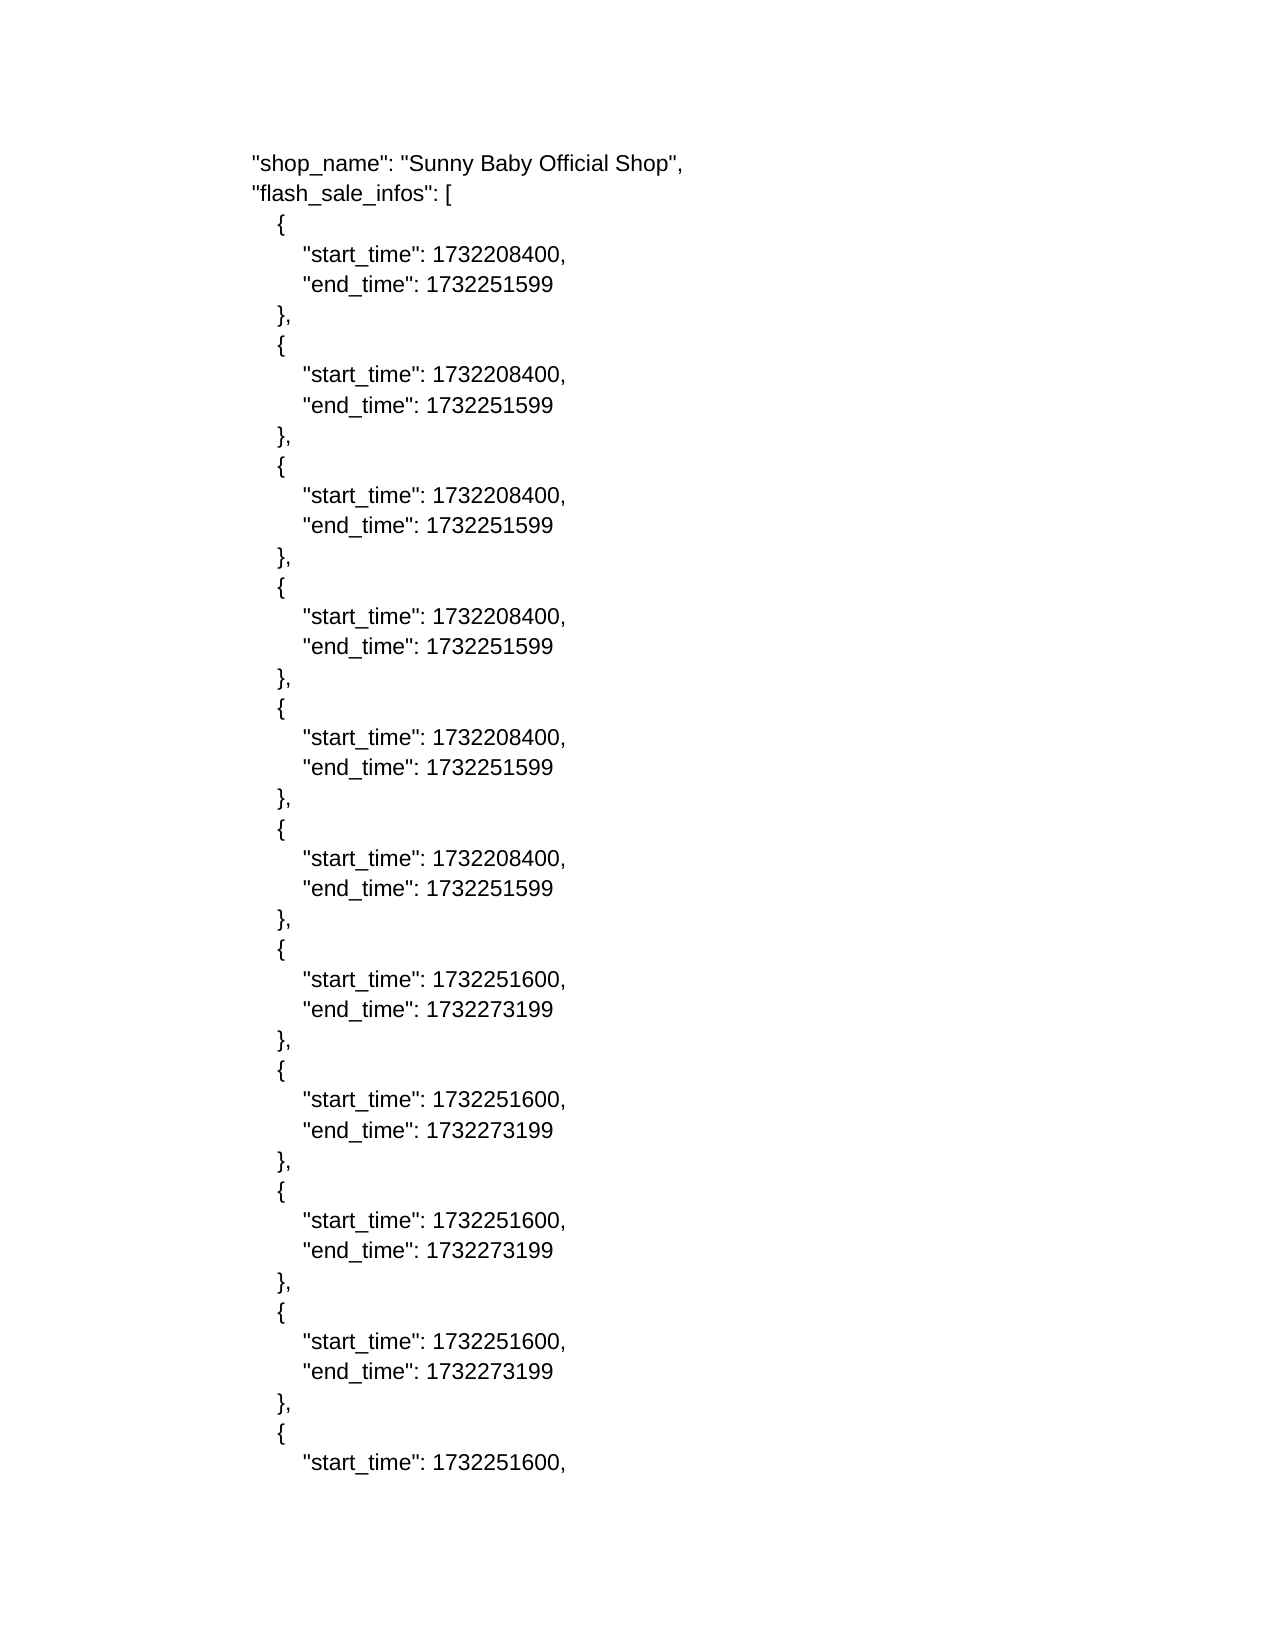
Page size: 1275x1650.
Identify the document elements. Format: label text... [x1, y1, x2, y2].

text }, [150, 1147, 1125, 1173]
text "end_time": 1732251599 [150, 633, 1125, 660]
text { [150, 694, 1125, 720]
text }, [150, 1026, 1125, 1052]
text "end_time": 1732273199 [150, 1117, 1125, 1143]
text }, [150, 905, 1125, 932]
text "start_time": 1732208400, [150, 241, 1125, 267]
text }, [150, 1388, 1125, 1415]
text "start_time": 1732208400, [150, 845, 1125, 871]
text "shop_name": "Sunny Baby Official Shop", [150, 150, 1125, 176]
text }, [150, 301, 1125, 327]
text }, [150, 1268, 1125, 1294]
text { [150, 814, 1125, 841]
text { [150, 452, 1125, 478]
text }, [150, 663, 1125, 690]
text "start_time": 1732251600, [150, 1449, 1125, 1475]
text { [150, 210, 1125, 237]
text "end_time": 1732251599 [150, 512, 1125, 539]
text "start_time": 1732251600, [150, 966, 1125, 992]
text "end_time": 1732251599 [150, 271, 1125, 297]
text "end_time": 1732273199 [150, 996, 1125, 1022]
text "start_time": 1732251600, [150, 1207, 1125, 1234]
text { [150, 1419, 1125, 1445]
text "start_time": 1732208400, [150, 361, 1125, 388]
text "end_time": 1732273199 [150, 1237, 1125, 1264]
text "start_time": 1732251600, [150, 1086, 1125, 1113]
text }, [150, 543, 1125, 569]
text "end_time": 1732251599 [150, 392, 1125, 418]
text "start_time": 1732208400, [150, 603, 1125, 629]
text { [150, 1298, 1125, 1324]
text { [150, 1056, 1125, 1083]
text { [150, 1177, 1125, 1203]
text }, [150, 422, 1125, 448]
text "start_time": 1732208400, [150, 724, 1125, 750]
text "start_time": 1732208400, [150, 482, 1125, 509]
text }, [150, 784, 1125, 811]
text "end_time": 1732251599 [150, 754, 1125, 781]
text { [150, 573, 1125, 599]
text { [150, 331, 1125, 358]
text "flash_sale_infos": [ [150, 180, 1125, 207]
text { [150, 935, 1125, 962]
text "start_time": 1732251600, [150, 1328, 1125, 1354]
text "end_time": 1732273199 [150, 1358, 1125, 1385]
text "end_time": 1732251599 [150, 875, 1125, 901]
